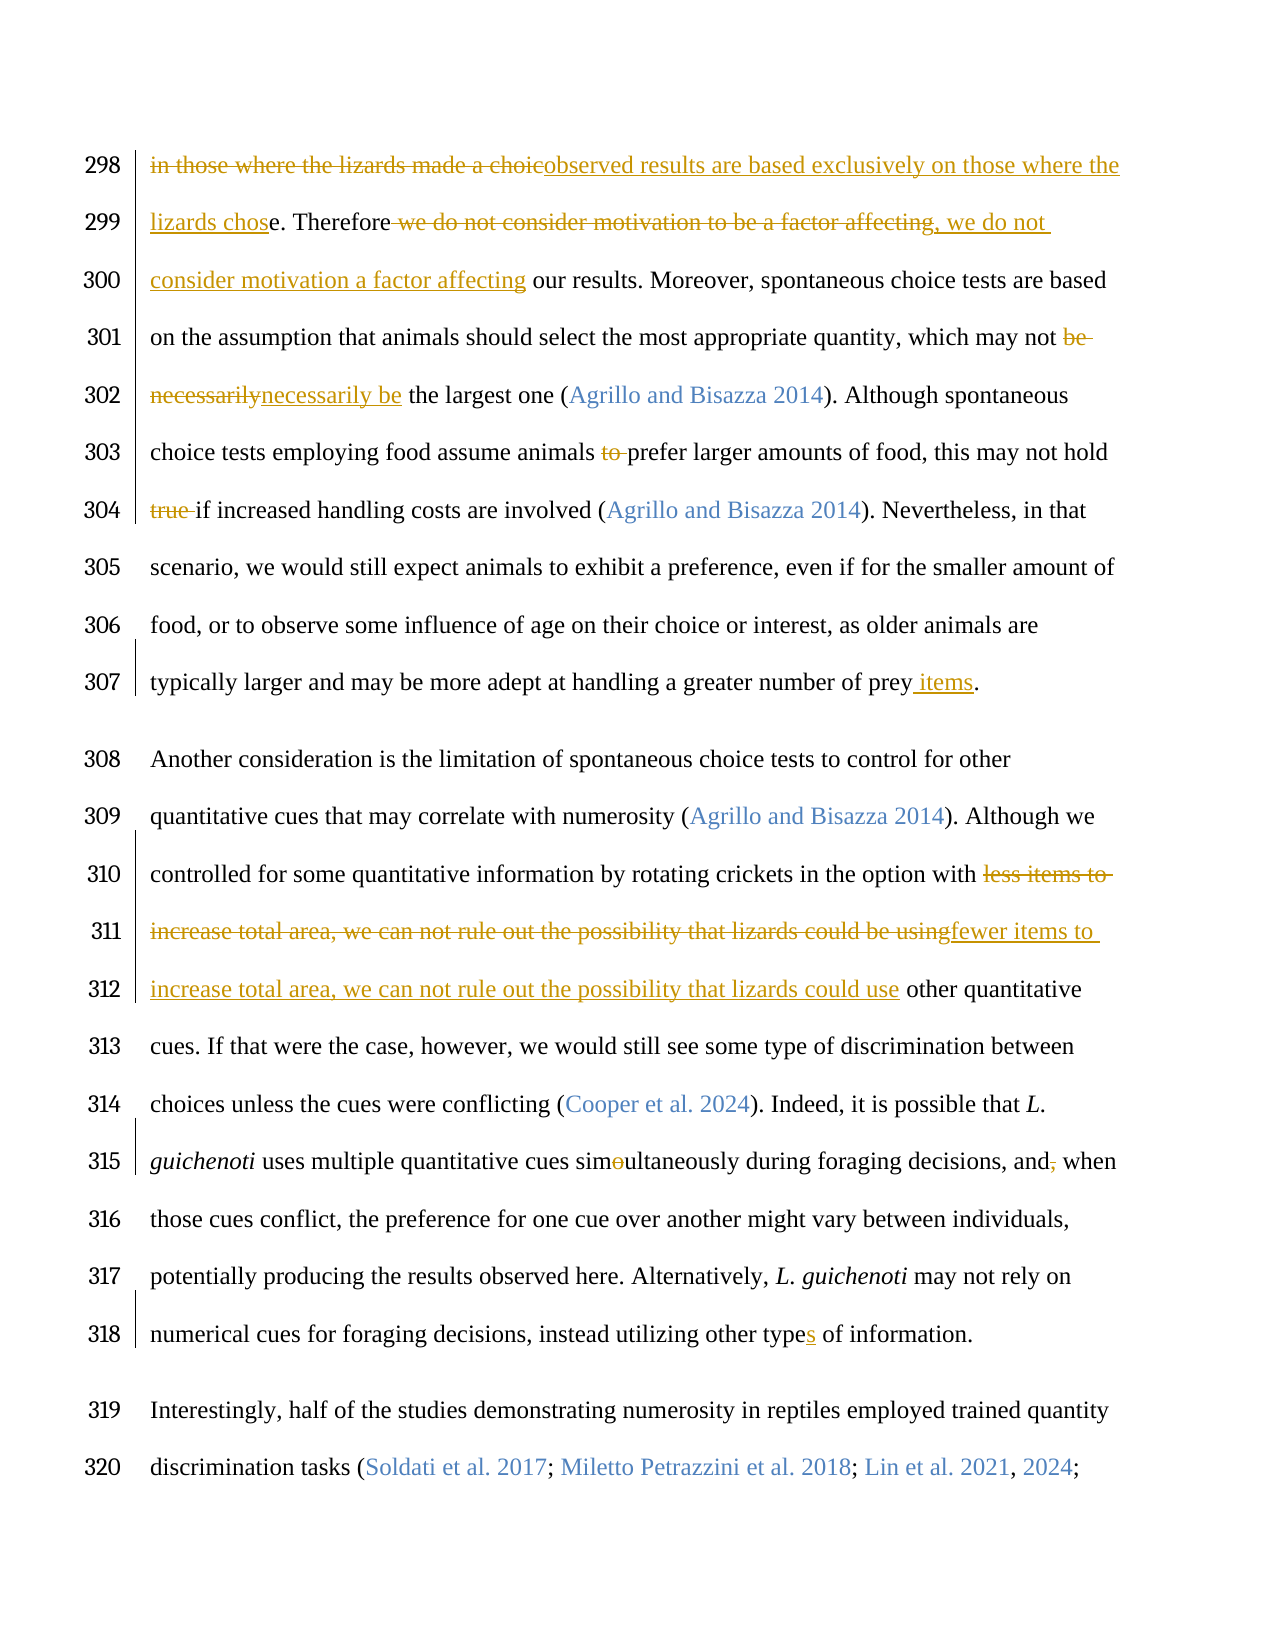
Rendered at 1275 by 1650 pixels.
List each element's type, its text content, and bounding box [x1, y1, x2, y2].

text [150, 1395, 1125, 1481]
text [150, 150, 1125, 696]
text Another consideration is the limitation of spontaneous choice tests to control for other quantitative cues that may correlate with numerosity (Agrillo and Bisazza 2014). Although we controlled for some quantitative information by rotating crickets in the option with other quantitative cues. If that were the case, however, we would still see some type of discrimination between choices unless the cues were conflicting (Cooper et al. 2024). Indeed, it is possible that L. guichenoti uses multiple quantitative cues simultaneously during foraging decisions, and when those cues conflict, the preference for one cue over another might vary between individuals, potentially producing the results observed here. Alternatively, L. guichenoti may not rely on numerical cues for foraging decisions, instead utilizing other type of information. [150, 744, 1125, 1347]
